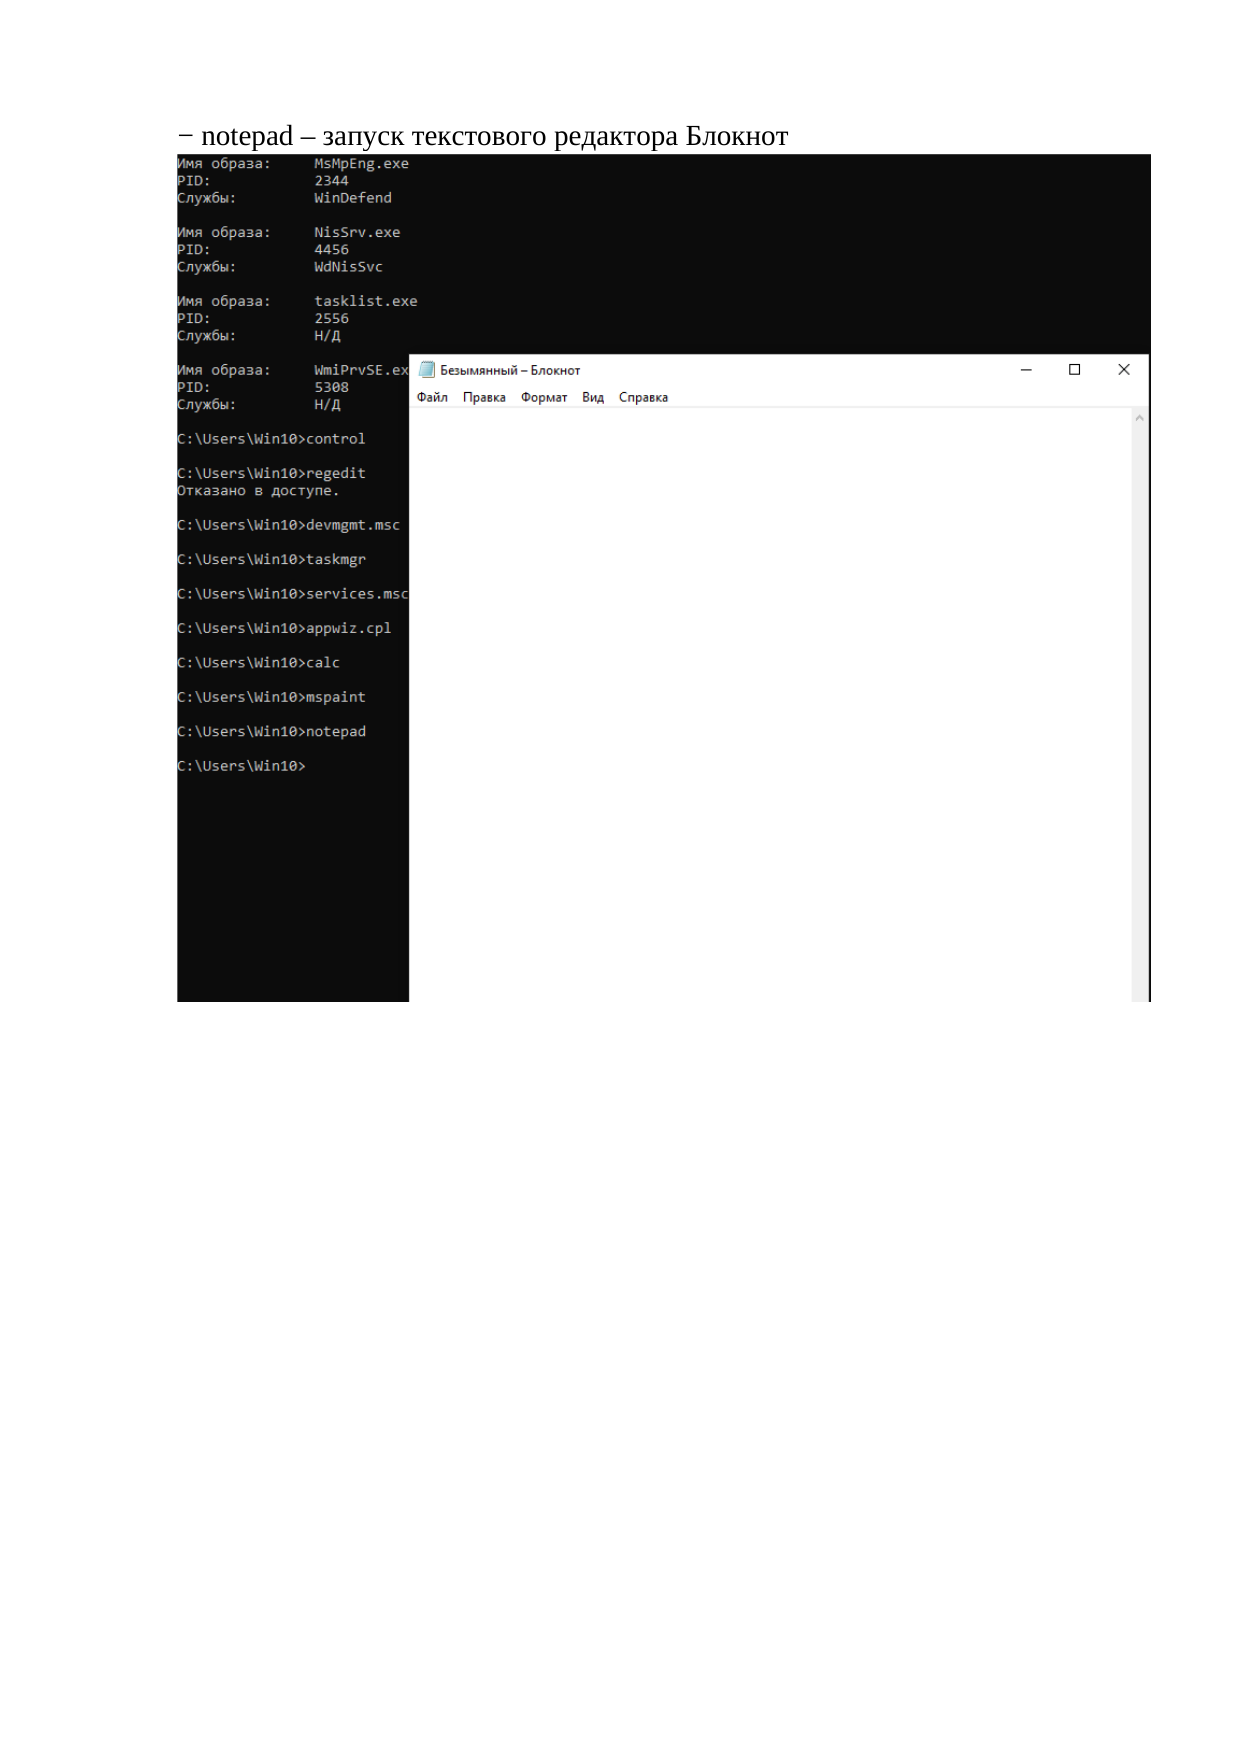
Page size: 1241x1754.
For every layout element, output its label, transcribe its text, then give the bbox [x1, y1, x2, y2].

picture [177, 151, 1151, 1002]
